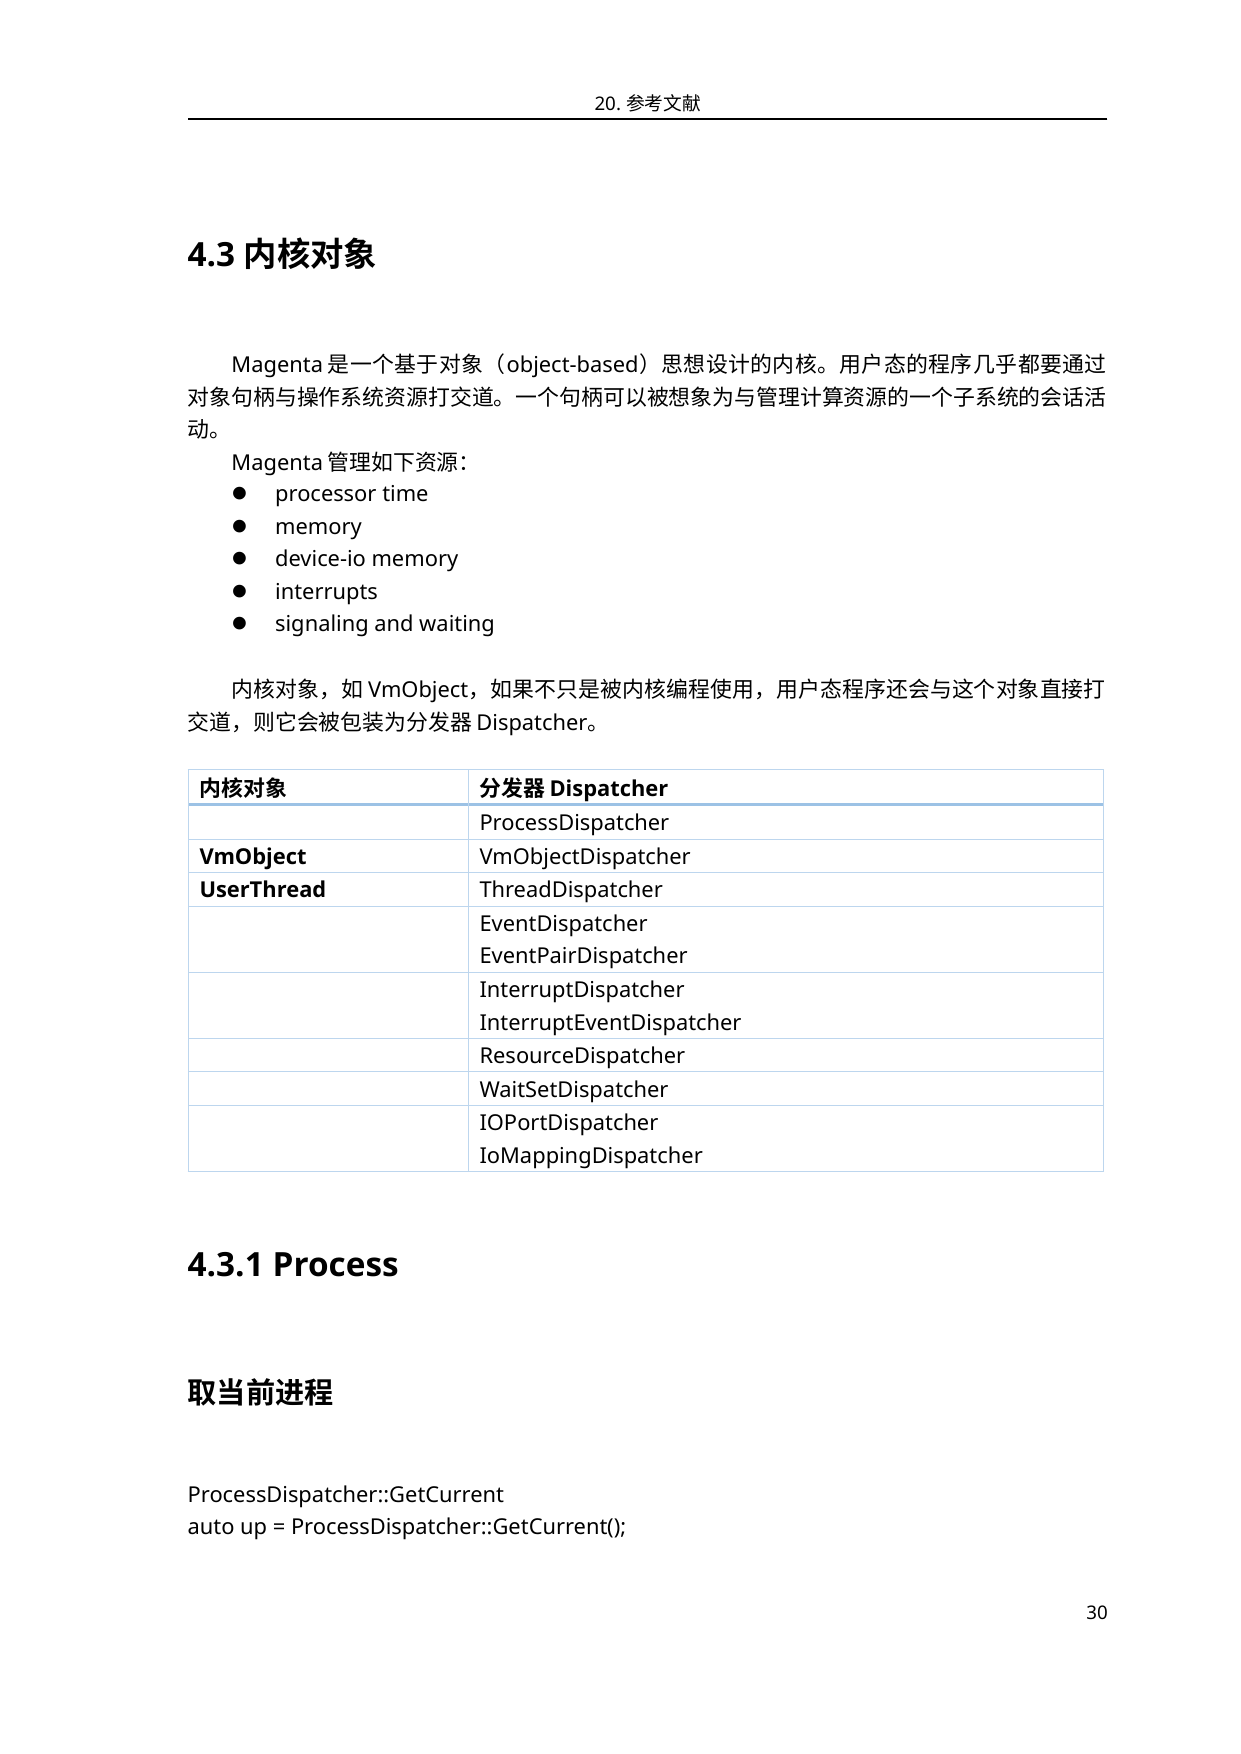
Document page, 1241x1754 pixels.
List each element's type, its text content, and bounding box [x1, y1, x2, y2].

subtitle 内核对象 [187, 219, 1107, 284]
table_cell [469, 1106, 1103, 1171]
subtitle 取当前进程 [187, 1359, 1107, 1424]
list signaling and waiting [231, 607, 1107, 639]
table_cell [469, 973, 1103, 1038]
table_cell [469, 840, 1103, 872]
text ProcessDispatcher::GetCurrent [187, 1477, 1107, 1510]
list device-io memory [231, 542, 1107, 574]
text Magenta管理如下资源： [187, 444, 1107, 477]
subtitle Process [187, 1231, 1107, 1296]
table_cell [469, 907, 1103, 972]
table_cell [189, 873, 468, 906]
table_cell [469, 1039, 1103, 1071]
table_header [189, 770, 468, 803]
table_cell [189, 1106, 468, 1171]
list processor time [231, 477, 1107, 509]
list interrupts [231, 574, 1107, 607]
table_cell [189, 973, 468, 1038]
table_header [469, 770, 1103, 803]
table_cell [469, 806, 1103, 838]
text Magenta是一个基于对象（object-based）思想设计的内核。用户态的程序几乎都要通过对象句柄与操作系统资源打交道。一个句柄可以被想象为与管理计算资源的一个子系统的会话活动。 [187, 347, 1107, 444]
text auto up = ProcessDispatcher::GetCurrent(); [187, 1510, 1107, 1542]
list memory [231, 509, 1107, 542]
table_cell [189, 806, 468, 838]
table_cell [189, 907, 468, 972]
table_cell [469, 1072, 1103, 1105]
text 内核对象，如VmObject，如果不只是被内核编程使用，用户态程序还会与这个对象直接打交道，则它会被包装为分发器Dispatcher。 [187, 672, 1107, 737]
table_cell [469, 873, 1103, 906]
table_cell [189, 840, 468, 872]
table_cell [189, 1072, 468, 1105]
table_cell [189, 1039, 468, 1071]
